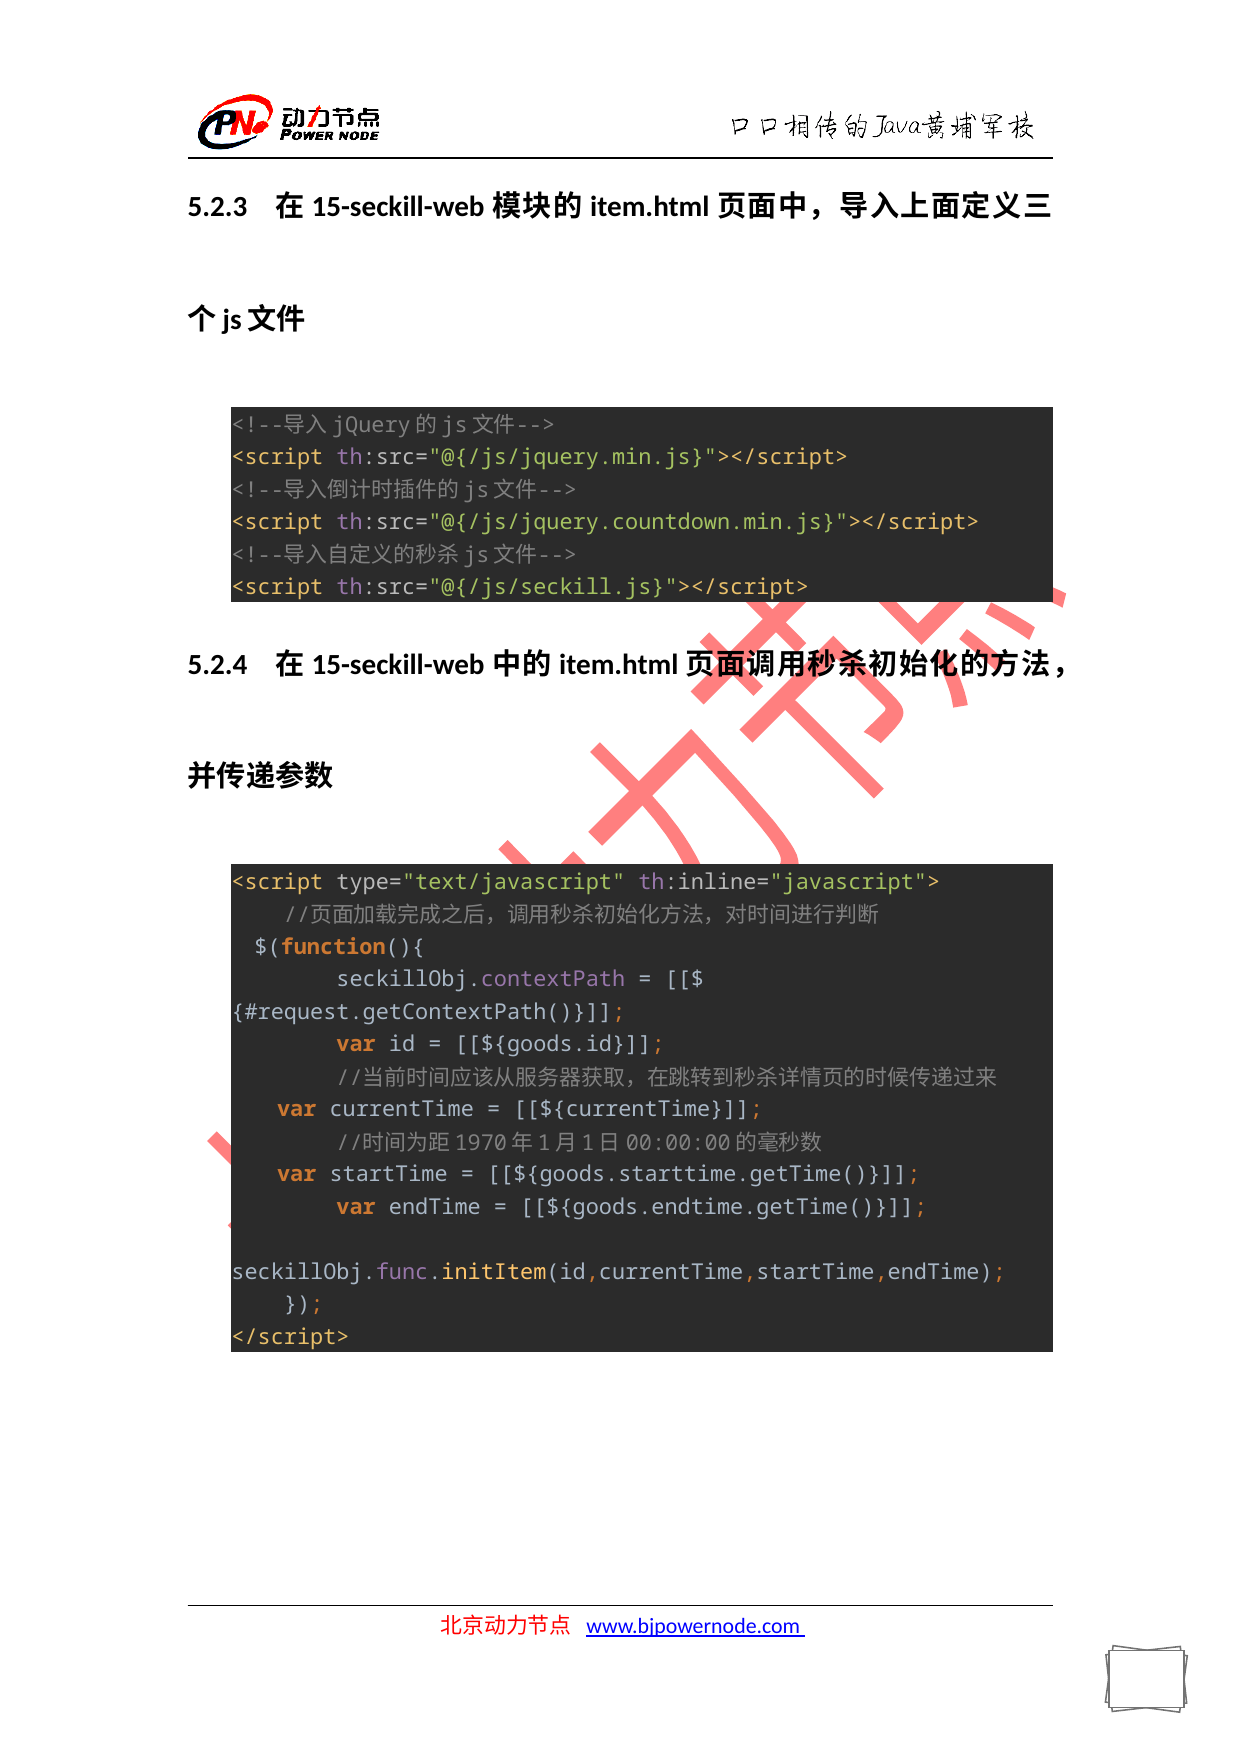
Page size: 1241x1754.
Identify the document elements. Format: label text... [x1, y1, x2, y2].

subtitle 在15-seckill-web中的item.html页面调用秒杀初始化的方法，并传递参数 [187, 629, 1053, 806]
picture [187, 88, 1053, 155]
subtitle 在15-seckill-web模块的item.html页面中，导入上面定义三个js文件 [187, 172, 1053, 349]
text <script type="text/javascript" th:inline="javascript"> //页面加载完成之后，调用秒杀初始化方法，对时间进行判断 $(function(){ seckillObj.contextPath = [[${#request.getContextPath()}]]; var id = [[${goods.id}]]; //当前时间应该从服务器获取，在跳转到秒杀详情页的时候传递过来 var currentTime = [[${currentTime}]]; //时间为距1970年1月1日 00:00:00的毫秒数 var startTime = [[${goods.starttime.getTime()}]]; var endTime = [[${goods.endtime.getTime()}]]; seckillObj.func.initItem(id,currentTime,startTime,endTime); }); </script> [231, 864, 1053, 1352]
text <!--导入jQuery的js文件--> <script th:src="@{/js/jquery.min.js}"></script> <!--导入倒计时插件的js文件--> <script th:src="@{/js/jquery.countdown.min.js}"></script> <!--导入自定义的秒杀js文件--> <script th:src="@{/js/seckill.js}"></script> [231, 407, 1053, 602]
